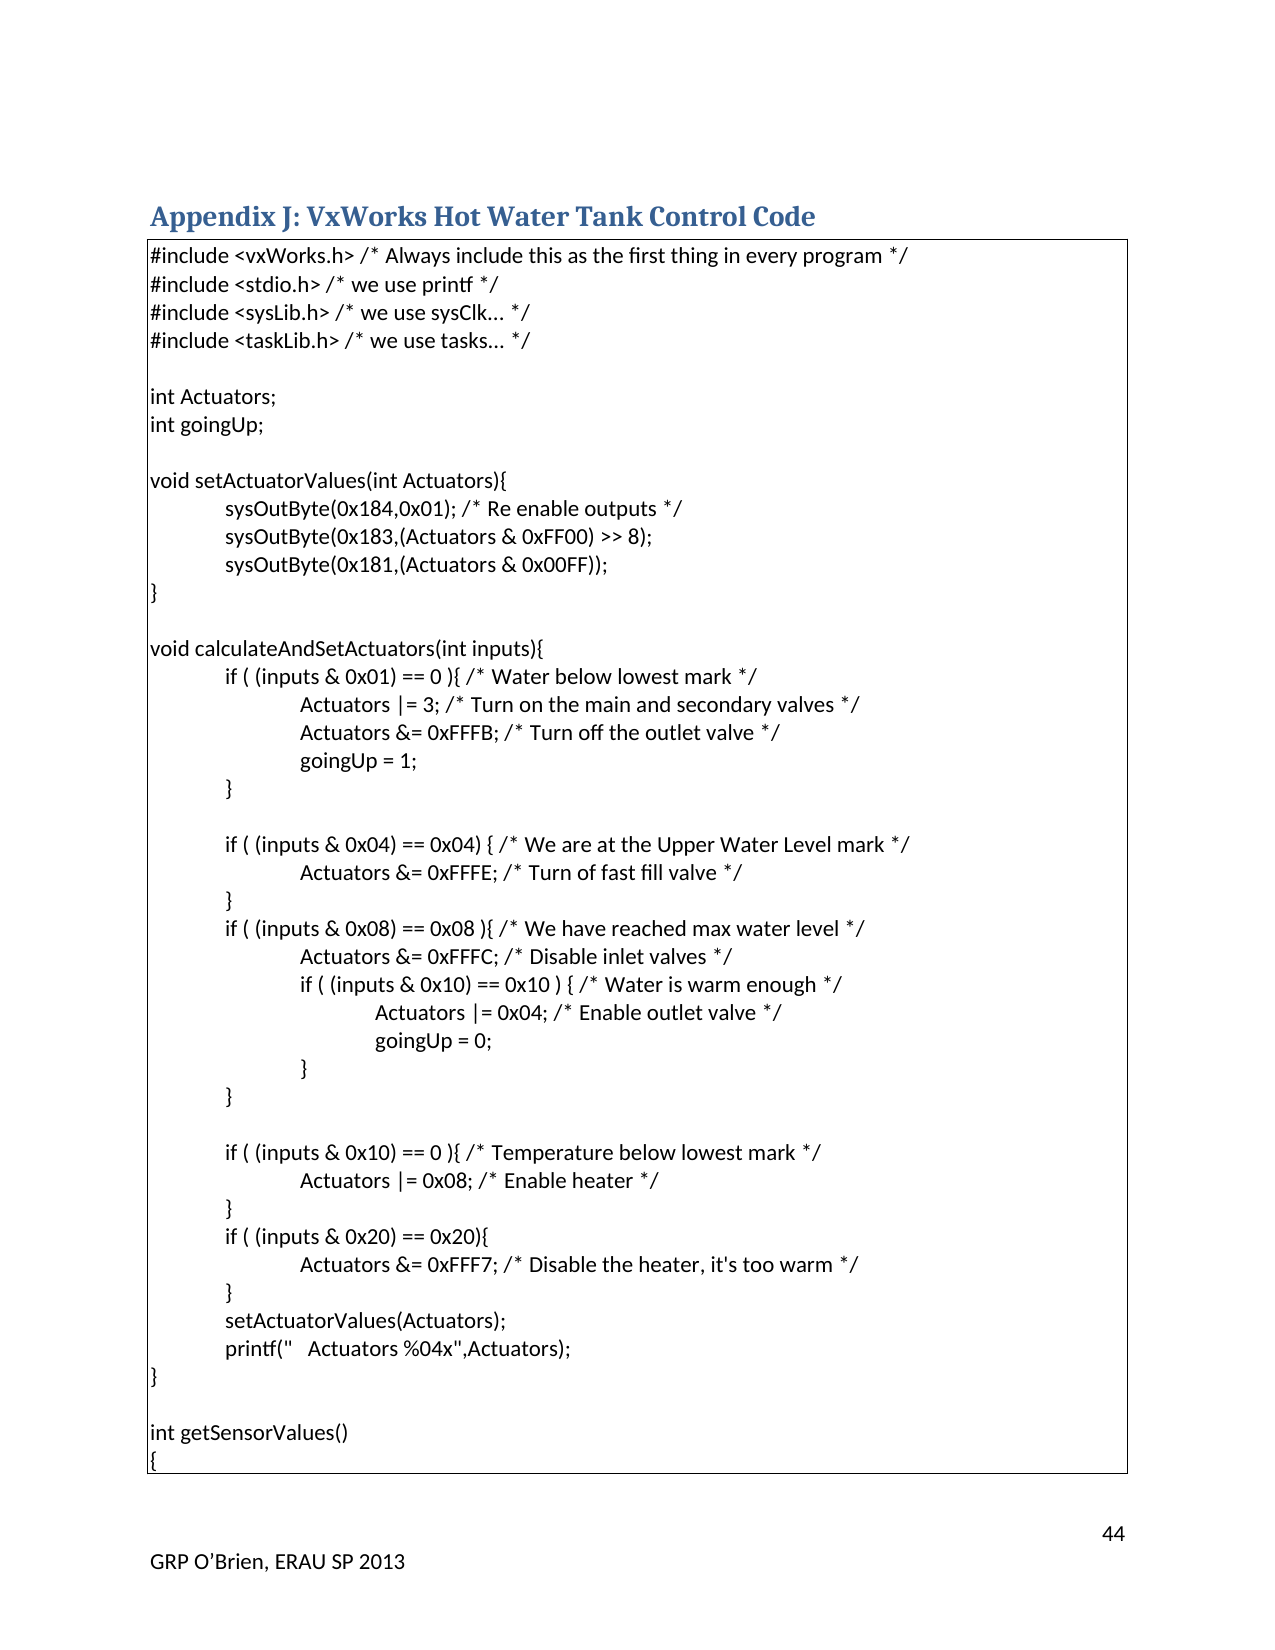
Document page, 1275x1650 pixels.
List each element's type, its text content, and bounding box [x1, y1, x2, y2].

text } [150, 1194, 1125, 1222]
text } [150, 774, 1125, 802]
text } [150, 886, 1125, 914]
text sysOutByte(0x183,(Actuators & 0xFF00) >> 8); [150, 522, 1125, 550]
text goingUp = 1; [150, 746, 1125, 774]
text int Actuators; [150, 382, 1125, 410]
text { [150, 1447, 1125, 1473]
text } [150, 1362, 1125, 1391]
text #include <stdio.h> /* we use printf */ [150, 270, 1125, 298]
text Actuators |= 0x04; /* Enable outlet valve */ [150, 998, 1125, 1026]
text if ( (inputs & 0x01) == 0 ){ /* Water below lowest mark */ [150, 662, 1125, 690]
text } [150, 1082, 1125, 1110]
text #include <taskLib.h> /* we use tasks... */ [150, 326, 1125, 354]
text if ( (inputs & 0x04) == 0x04) { /* We are at the Upper Water Level mark */ [150, 830, 1125, 858]
text Actuators &= 0xFFF7; /* Disable the heater, it's too warm */ [150, 1250, 1125, 1278]
text goingUp = 0; [150, 1026, 1125, 1054]
text } [150, 1054, 1125, 1082]
text Actuators &= 0xFFFC; /* Disable inlet valves */ [150, 942, 1125, 970]
text Actuators &= 0xFFFB; /* Turn off the outlet valve */ [150, 718, 1125, 746]
text void calculateAndSetActuators(int inputs){ [150, 634, 1125, 662]
text printf(" Actuators %04x",Actuators); [150, 1334, 1125, 1362]
text sysOutByte(0x184,0x01); /* Re enable outputs */ [150, 494, 1125, 522]
text } [150, 1278, 1125, 1306]
text int getSensorValues() [150, 1418, 1125, 1447]
text Actuators |= 3; /* Turn on the main and secondary valves */ [150, 690, 1125, 718]
text sysOutByte(0x181,(Actuators & 0x00FF)); [150, 550, 1125, 578]
text Actuators |= 0x08; /* Enable heater */ [150, 1166, 1125, 1194]
text if ( (inputs & 0x10) == 0 ){ /* Temperature below lowest mark */ [150, 1138, 1125, 1166]
text Actuators &= 0xFFFE; /* Turn of fast fill valve */ [150, 858, 1125, 886]
text #include <sysLib.h> /* we use sysClk... */ [150, 298, 1125, 326]
text void setActuatorValues(int Actuators){ [150, 466, 1125, 494]
subtitle Appendix J: VxWorks Hot Water Tank Control Code [150, 200, 1125, 233]
text #include <vxWorks.h> /* Always include this as the first thing in every program */ [148, 240, 1127, 270]
text if ( (inputs & 0x08) == 0x08 ){ /* We have reached max water level */ [150, 914, 1125, 942]
text } [150, 578, 1125, 606]
text int goingUp; [150, 410, 1125, 438]
text if ( (inputs & 0x10) == 0x10 ) { /* Water is warm enough */ [150, 970, 1125, 998]
text setActuatorValues(Actuators); [150, 1306, 1125, 1334]
text if ( (inputs & 0x20) == 0x20){ [150, 1222, 1125, 1250]
